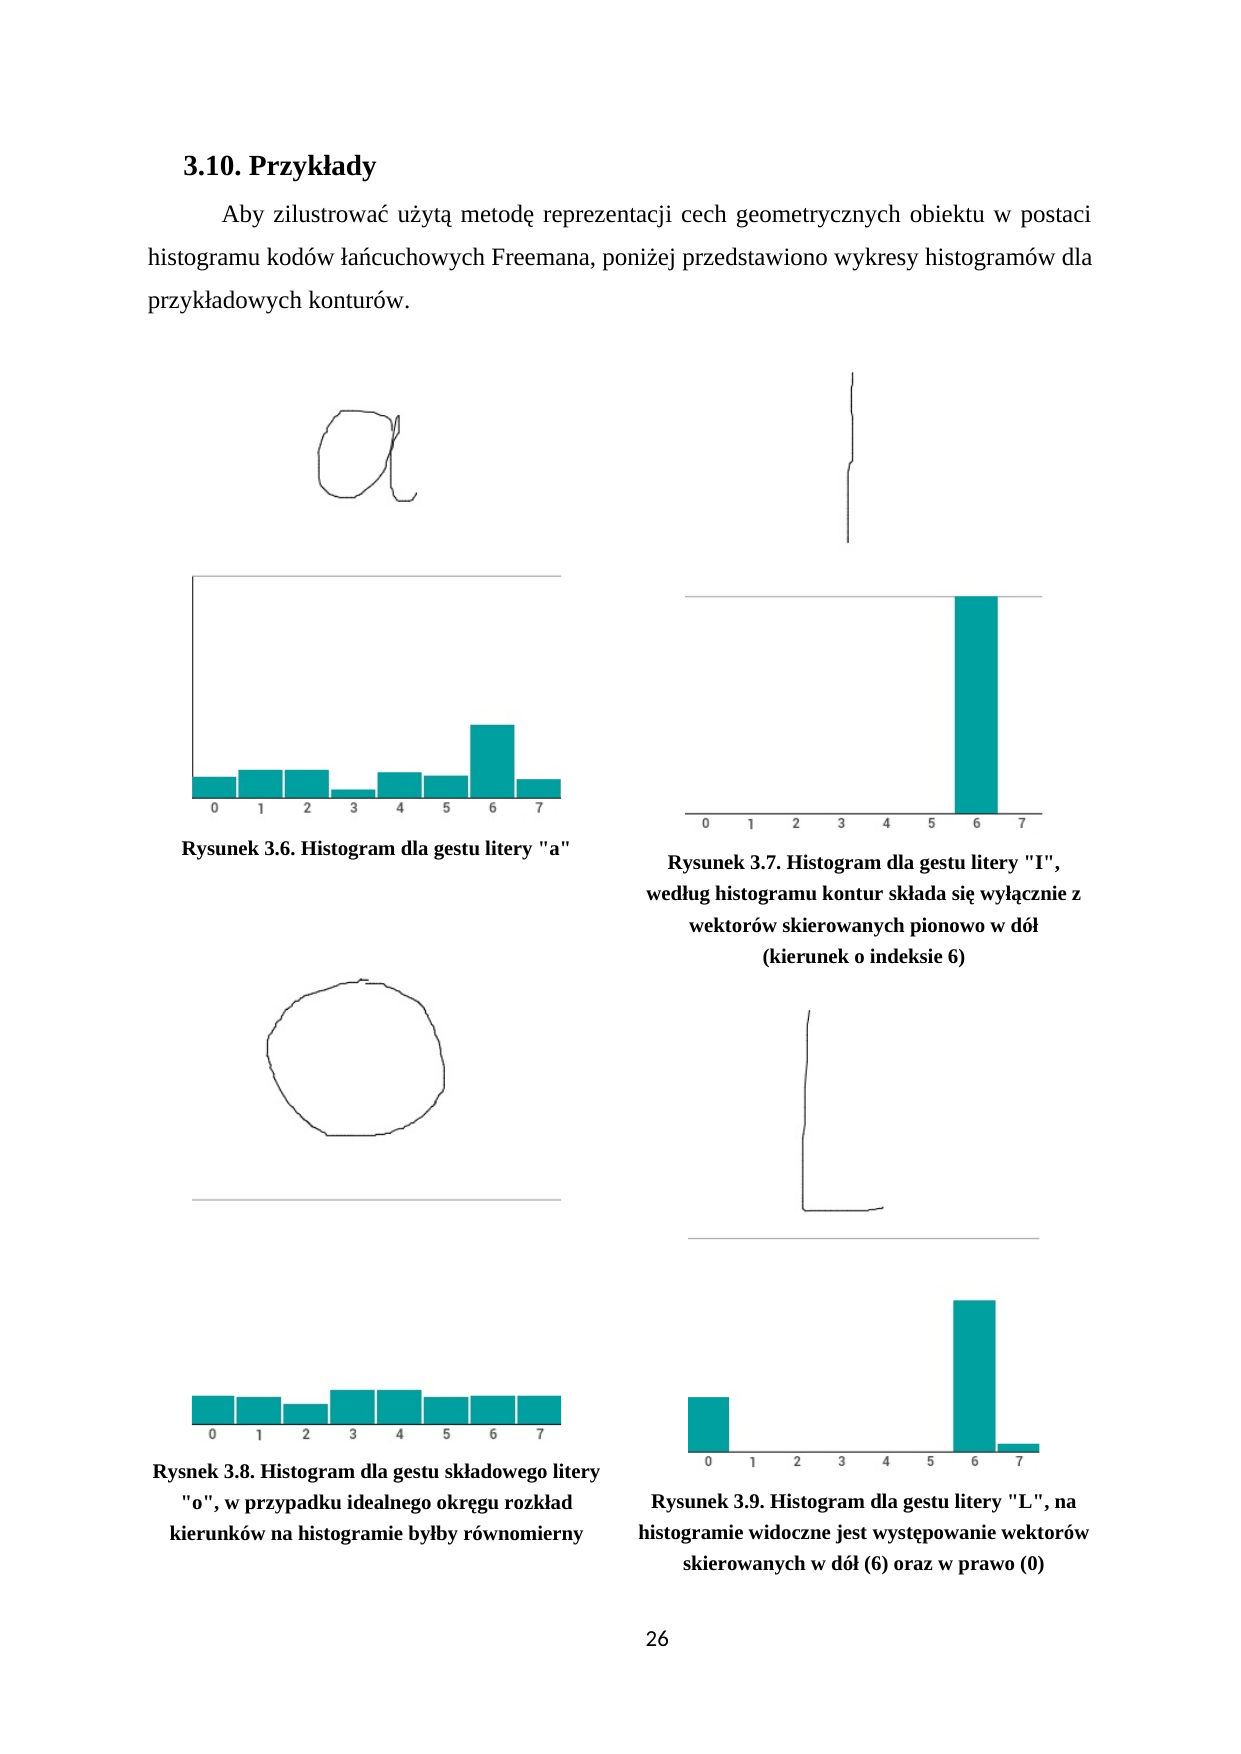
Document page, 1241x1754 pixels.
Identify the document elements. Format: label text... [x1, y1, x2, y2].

text Rysunek 3.9. Histogram dla gestu litery "L", na histogramie widoczne jest występowanie wektorów skierowanych w dół (6) oraz w prawo (0) [635, 1489, 1093, 1575]
text Aby zilustrować użytą metodę reprezentacji cech geometrycznych obiektu w postaci histogramu kodów łańcuchowych Freemana, poniżej przedstawiono wykresy histogramów dla przykładowych konturów. [148, 199, 1093, 314]
picture [192, 340, 562, 822]
text Rysunek 3.6. Histogram dla gestu litery "a" [148, 836, 605, 860]
text Rysunek 3.7. Histogram dla gestu litery "I", według histogramu kontur składa się wyłącznie z wektorów skierowanych pionowo w dół (kierunek o indeksie 6) [635, 850, 1093, 968]
picture [685, 353, 1043, 836]
picture [191, 947, 562, 1445]
picture [688, 1000, 1040, 1475]
subtitle 3.10. Przykłady [183, 148, 1093, 181]
text Rysnek 3.8. Histogram dla gestu składowego litery "o", w przypadku idealnego okręgu rozkład kierunków na histogramie byłby równomierny [148, 1459, 605, 1545]
